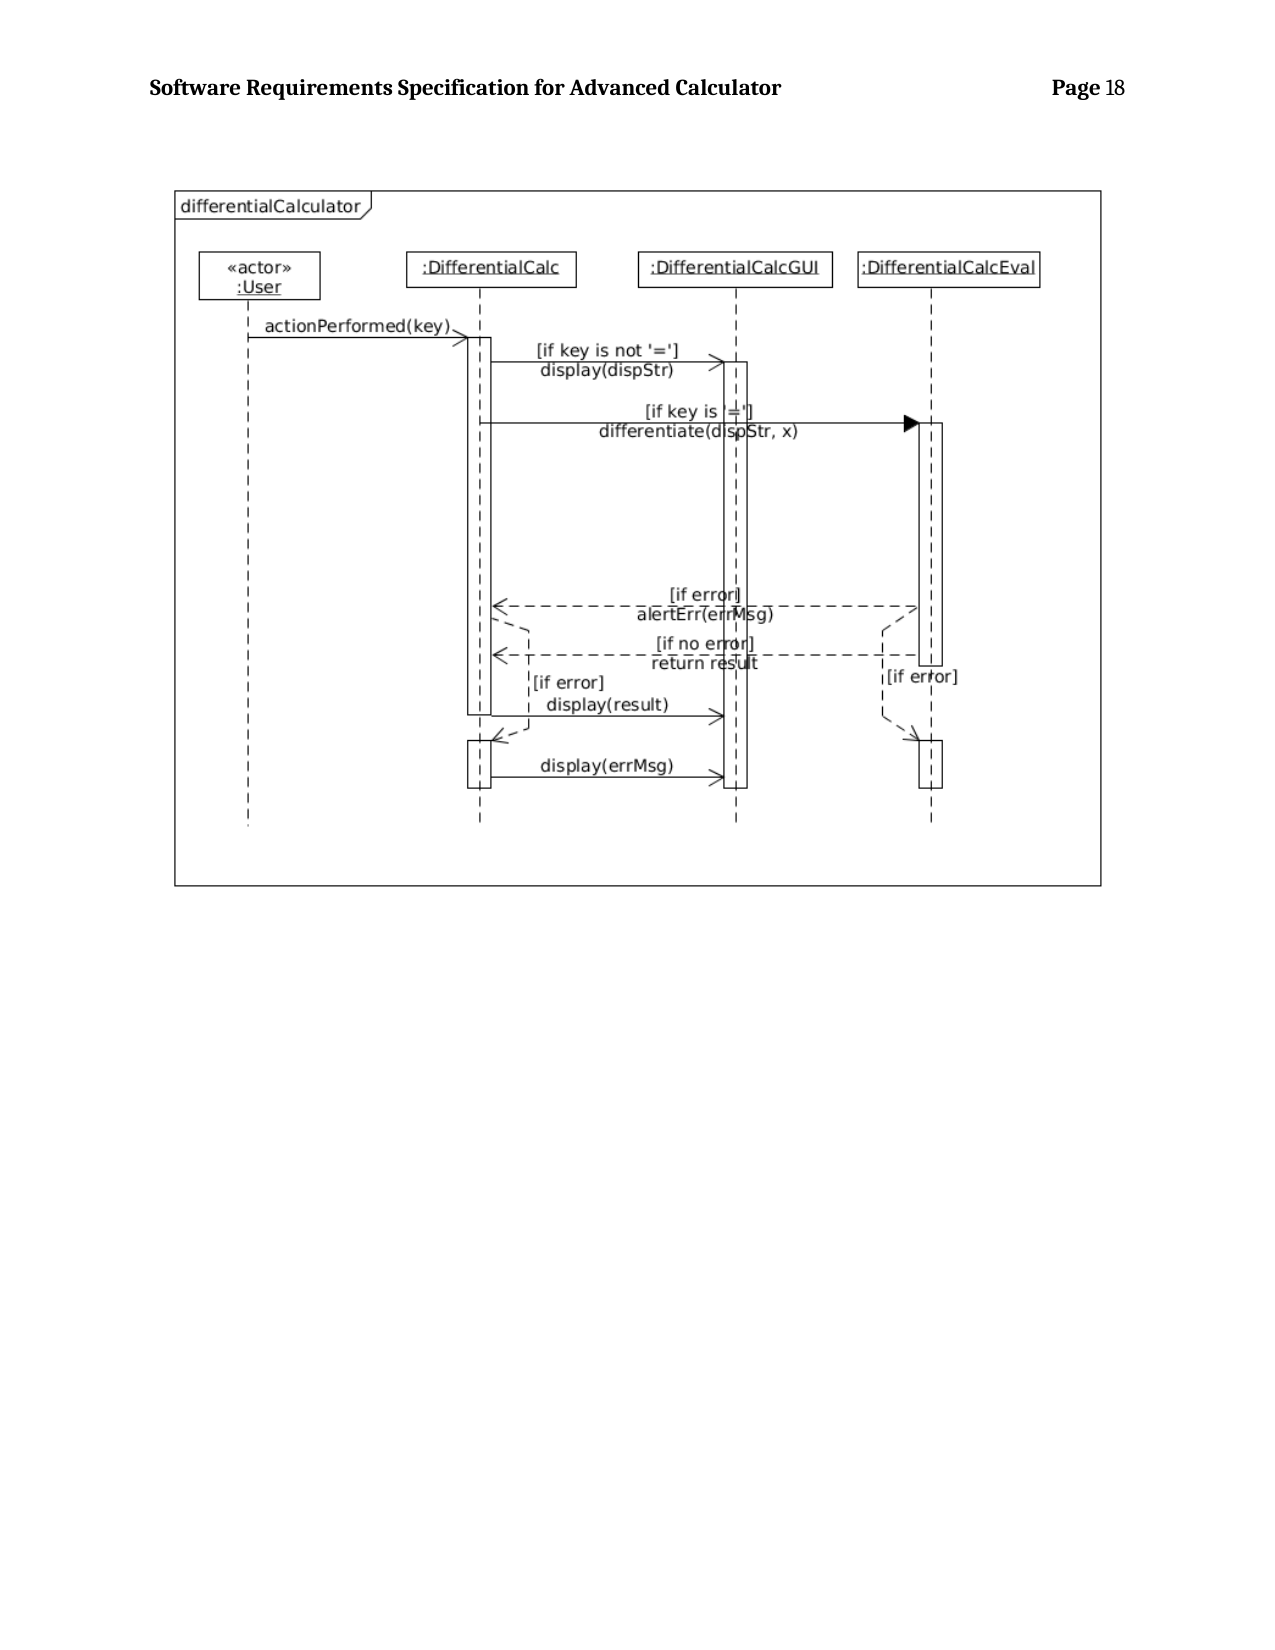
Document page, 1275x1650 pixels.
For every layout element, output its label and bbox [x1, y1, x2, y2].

picture [150, 167, 1125, 911]
